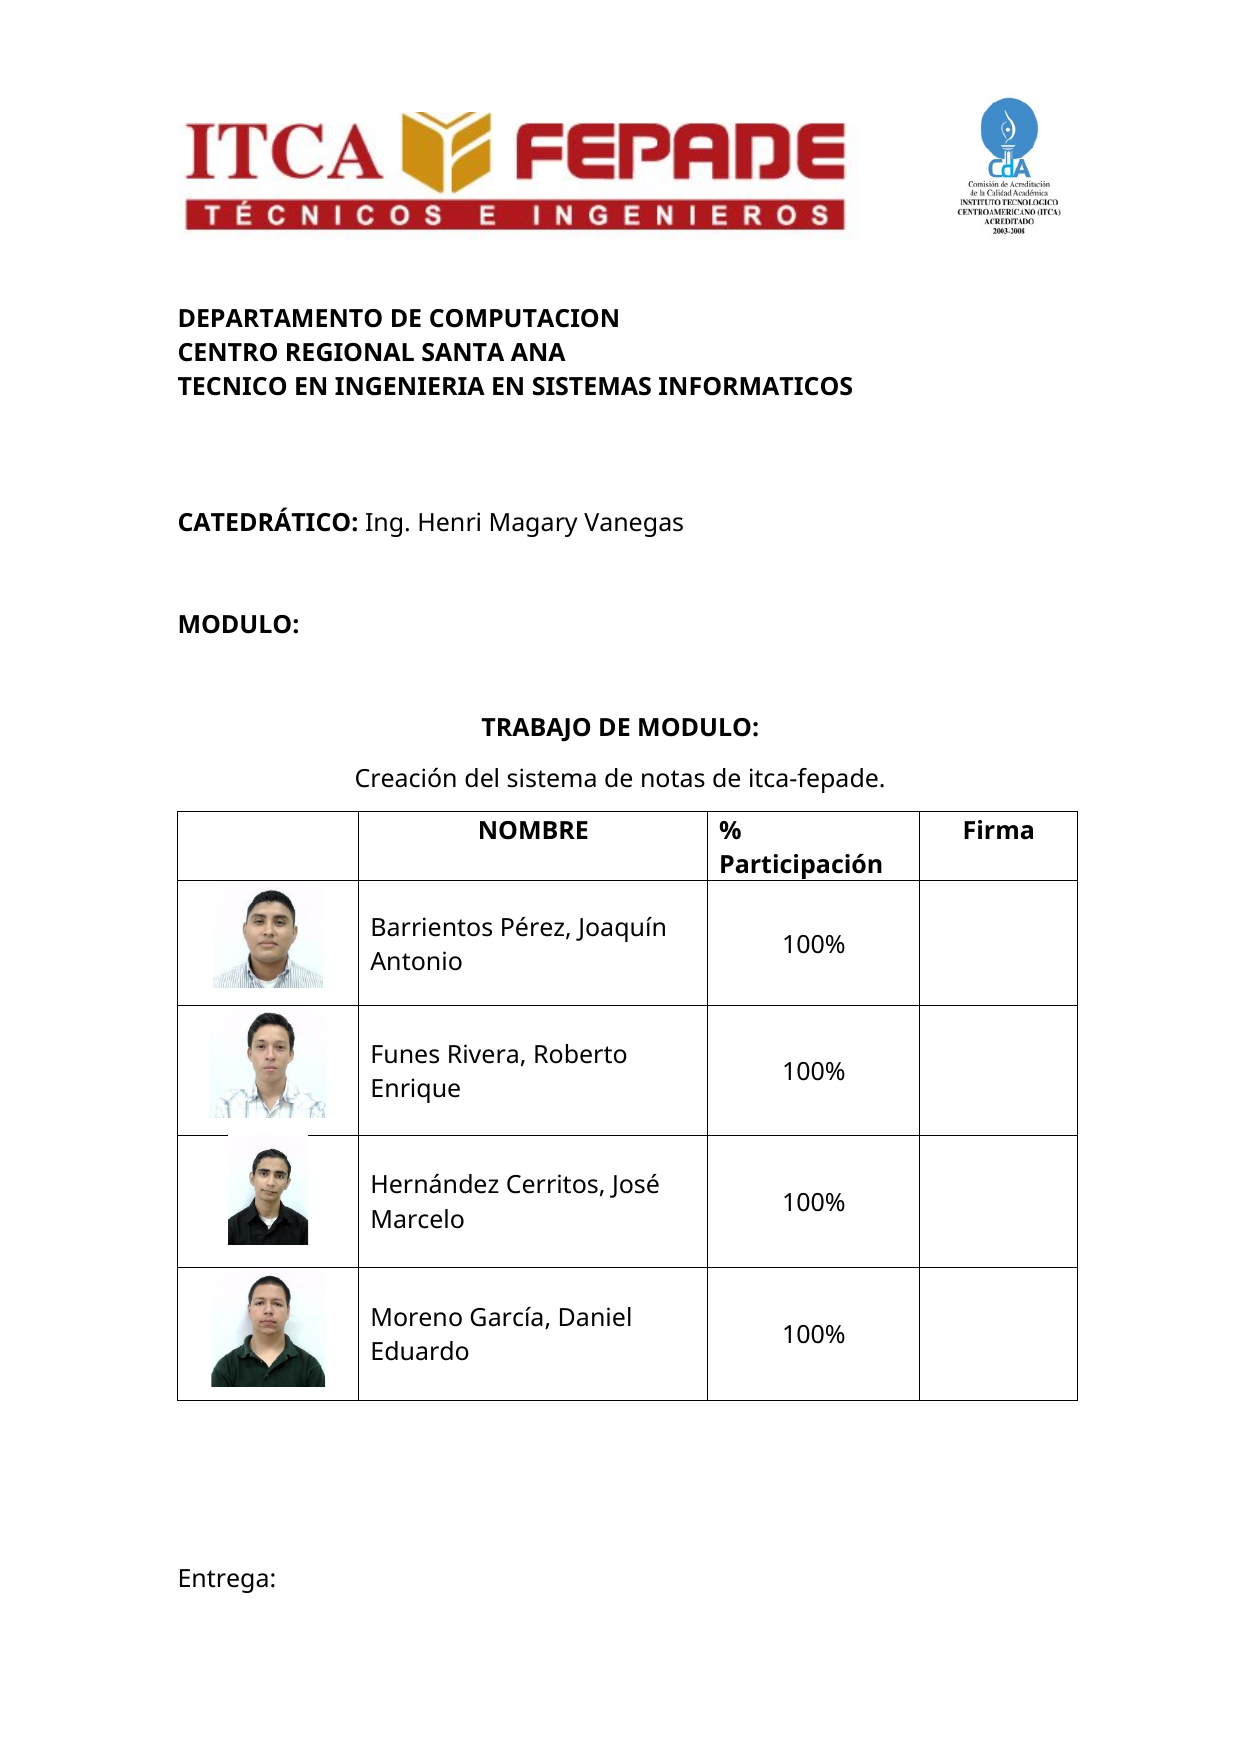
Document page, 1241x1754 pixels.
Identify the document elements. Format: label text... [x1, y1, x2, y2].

table_cell [178, 1006, 358, 1134]
picture [211, 1268, 325, 1387]
table_cell [920, 881, 1077, 1005]
table_cell Moreno García, Daniel Eduardo [359, 1268, 707, 1400]
table_cell 100% [708, 1136, 919, 1267]
text CATEDRÁTICO: Ing. Henri Magary Vanegas [177, 505, 1063, 539]
text Creación del sistema de notas de itca-fepade. [177, 760, 1063, 794]
text TRABAJO DE MODULO: [177, 709, 1063, 743]
table_cell [920, 1268, 1077, 1400]
table_cell Barrientos Pérez, Joaquín Antonio [359, 881, 707, 1005]
text MODULO: [177, 607, 1063, 641]
text TECNICO EN INGENIERIA EN SISTEMAS INFORMATICOS [177, 369, 1063, 403]
table_cell 100% [708, 881, 919, 1005]
table_header NOMBRE [359, 812, 707, 880]
table_cell [178, 1268, 358, 1400]
table_header Firma [920, 812, 1077, 880]
table_header [178, 812, 358, 880]
text Entrega: [177, 1561, 1063, 1595]
text DEPARTAMENTO DE COMPUTACION [177, 301, 1063, 335]
table_cell Hernández Cerritos, José Marcelo [359, 1136, 707, 1267]
text CENTRO REGIONAL SANTA ANA [177, 335, 1063, 369]
table_cell [920, 1006, 1077, 1134]
picture [209, 1006, 328, 1118]
table_cell 100% [708, 1006, 919, 1134]
table_cell [178, 1136, 358, 1267]
table_header % Participación [708, 812, 919, 880]
table_cell [920, 1136, 1077, 1267]
table_cell [178, 881, 358, 1005]
picture [951, 93, 1063, 242]
table_cell Funes Rivera, Roberto Enrique [359, 1006, 707, 1134]
table_cell 100% [708, 1268, 919, 1400]
picture [228, 1135, 309, 1245]
picture [213, 881, 324, 988]
picture [177, 112, 860, 240]
